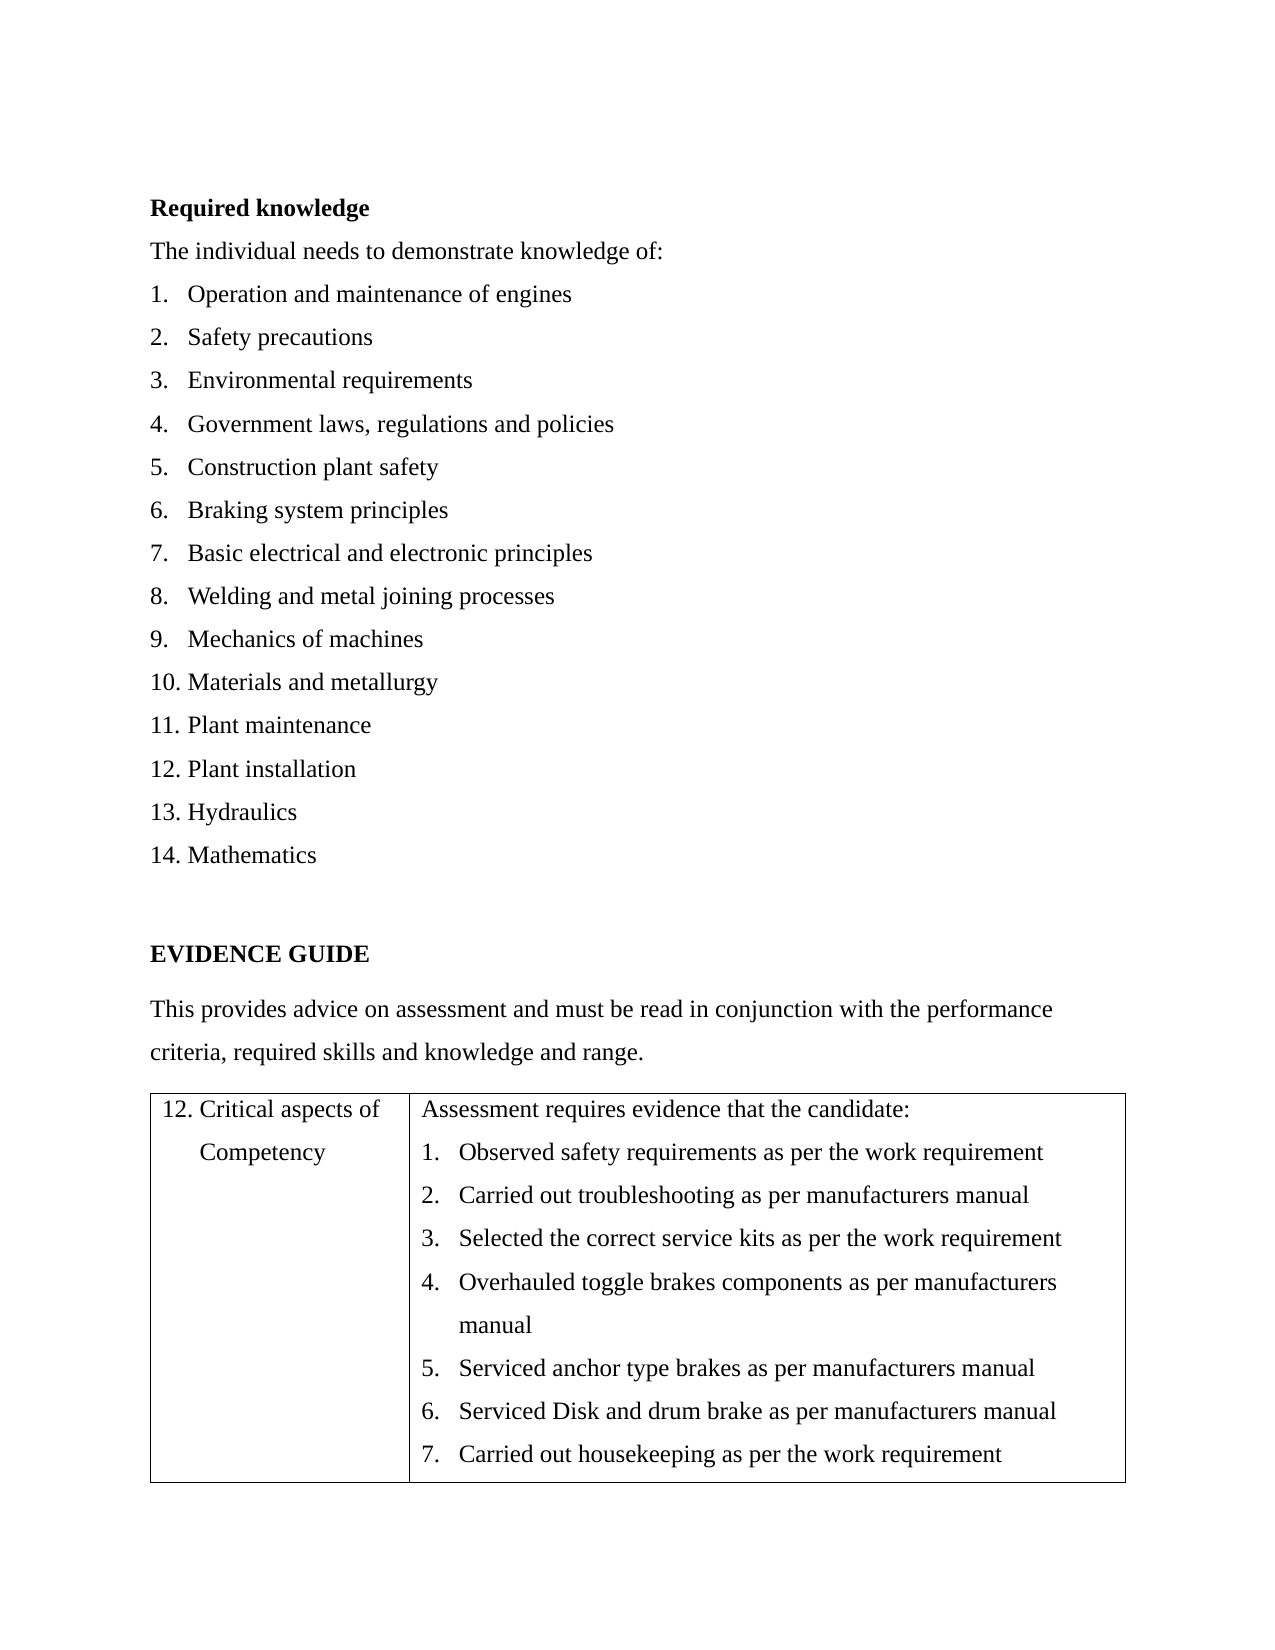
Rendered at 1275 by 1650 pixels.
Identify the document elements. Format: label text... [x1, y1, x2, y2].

list Operation and maintenance of engines [150, 279, 1125, 308]
text The individual needs to demonstrate knowledge of: [150, 236, 1125, 265]
text EVIDENCE GUIDE [150, 939, 1125, 967]
list Plant installation [150, 754, 1125, 782]
list Construction plant safety [150, 452, 1125, 481]
text This provides advice on assessment and must be read in conjunction with the performance criteria, required skills and knowledge and range. [150, 994, 1125, 1066]
list Basic electrical and electronic principles [150, 538, 1125, 567]
text Required knowledge [150, 193, 1125, 222]
list Safety precautions [150, 322, 1125, 351]
list Materials and metallurgy [150, 667, 1125, 696]
list Plant maintenance [150, 711, 1125, 739]
list Mechanics of machines [150, 624, 1125, 653]
list Environmental requirements [150, 366, 1125, 394]
list Braking system principles [150, 495, 1125, 524]
list Mathematics [150, 840, 1125, 869]
list Hydraulics [150, 797, 1125, 826]
table_header Assessment requires evidence that the candidate: Observed safety requirements as per the work requirement Carried out troubleshooting as per manufacturers manual Selected the correct service kits as per the work requirement Overhauled toggle brakes components as per manufacturers manual Serviced anchor type brakes as per manufacturers manual Serviced Disk and drum brake as per manufacturers manual Carried out housekeeping as per the work requirement [410, 1094, 1125, 1482]
list Government laws, regulations and policies [150, 409, 1125, 437]
list Welding and metal joining processes [150, 581, 1125, 610]
table_header Critical aspects of Competency [151, 1094, 409, 1482]
